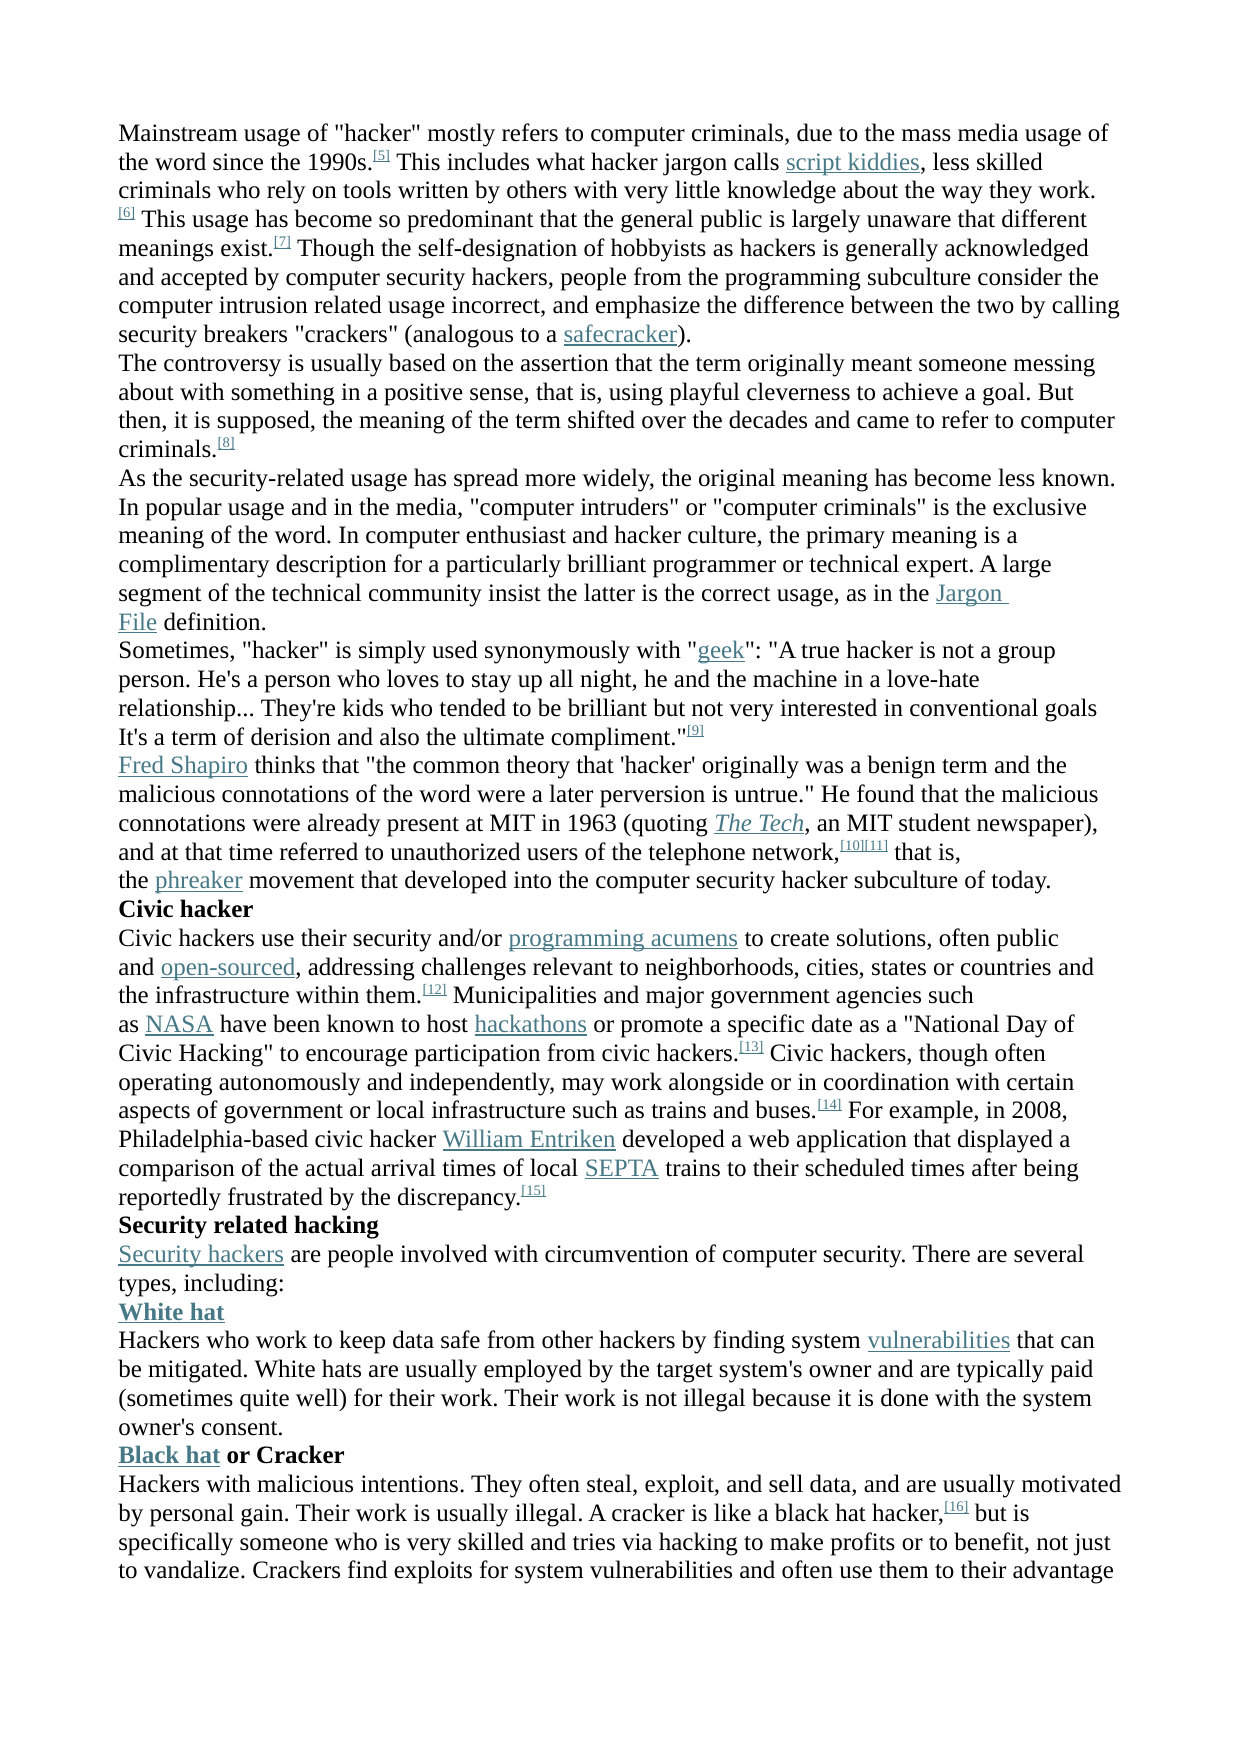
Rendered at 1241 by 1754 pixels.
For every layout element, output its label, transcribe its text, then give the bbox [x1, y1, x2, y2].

text As the security-related usage has spread more widely, the original meaning has become less known. In popular usage and in the media, "computer intruders" or "computer criminals" is the exclusive meaning of the word. In computer enthusiast and hacker culture, the primary meaning is a complimentary description for a particularly brilliant programmer or technical expert. A large segment of the technical community insist the latter is the correct usage, as in the Jargon File definition. [118, 463, 1122, 636]
text Security hackers are people involved with circumvention of computer security. There are several types, including: [118, 1239, 1122, 1297]
text Mainstream usage of "hacker" mostly refers to computer criminals, due to the mass media usage of the word since the 1990s.[5] This includes what hacker jargon calls script kiddies, less skilled criminals who rely on tools written by others with very little knowledge about the way they work.[6] This usage has become so predominant that the general public is largely unaware that different meanings exist.[7] Though the self-designation of hobbyists as hackers is generally acknowledged and accepted by computer security hackers, people from the programming subculture consider the computer intrusion related usage incorrect, and emphasize the difference between the two by calling security breakers "crackers" (analogous to a safecracker). [118, 118, 1122, 348]
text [118, 1469, 1122, 1584]
text Civic hacker [118, 894, 1122, 923]
text Sometimes, "hacker" is simply used synonymously with "geek": "A true hacker is not a group person. He's a person who loves to stay up all night, he and the machine in a love-hate relationship... They're kids who tended to be brilliant but not very interested in conventional goals It's a term of derision and also the ultimate compliment."[9] [118, 636, 1122, 751]
text Fred Shapiro thinks that "the common theory that 'hacker' originally was a benign term and the malicious connotations of the word were a later perversion is untrue." He found that the malicious connotations were already present at MIT in 1963 (quoting The Tech, an MIT student newspaper), and at that time referred to unauthorized users of the telephone network,[10][11] that is, the phreaker movement that developed into the computer security hacker subculture of today. [118, 751, 1122, 894]
text The controversy is usually based on the assertion that the term originally meant someone messing about with something in a positive sense, that is, using playful cleverness to achieve a goal. But then, it is supposed, the meaning of the term shifted over the decades and came to refer to computer criminals.[8] [118, 348, 1122, 463]
text Black hat or Cracker [118, 1441, 1122, 1469]
text Hackers who work to keep data safe from other hackers by finding system vulnerabilities that can be mitigated. White hats are usually employed by the target system's owner and are typically paid (sometimes quite well) for their work. Their work is not illegal because it is done with the system owner's consent. [118, 1326, 1122, 1441]
text White hat [118, 1297, 1122, 1326]
text Security related hacking [118, 1211, 1122, 1239]
text Civic hackers use their security and/or programming acumens to create solutions, often public and open-sourced, addressing challenges relevant to neighborhoods, cities, states or countries and the infrastructure within them.[12] Municipalities and major government agencies such as NASA have been known to host hackathons or promote a specific date as a "National Day of Civic Hacking" to encourage participation from civic hackers.[13] Civic hackers, though often operating autonomously and independently, may work alongside or in coordination with certain aspects of government or local infrastructure such as trains and buses.[14] For example, in 2008, Philadelphia-based civic hacker William Entriken developed a web application that displayed a comparison of the actual arrival times of local SEPTA trains to their scheduled times after being reportedly frustrated by the discrepancy.[15] [118, 923, 1122, 1211]
